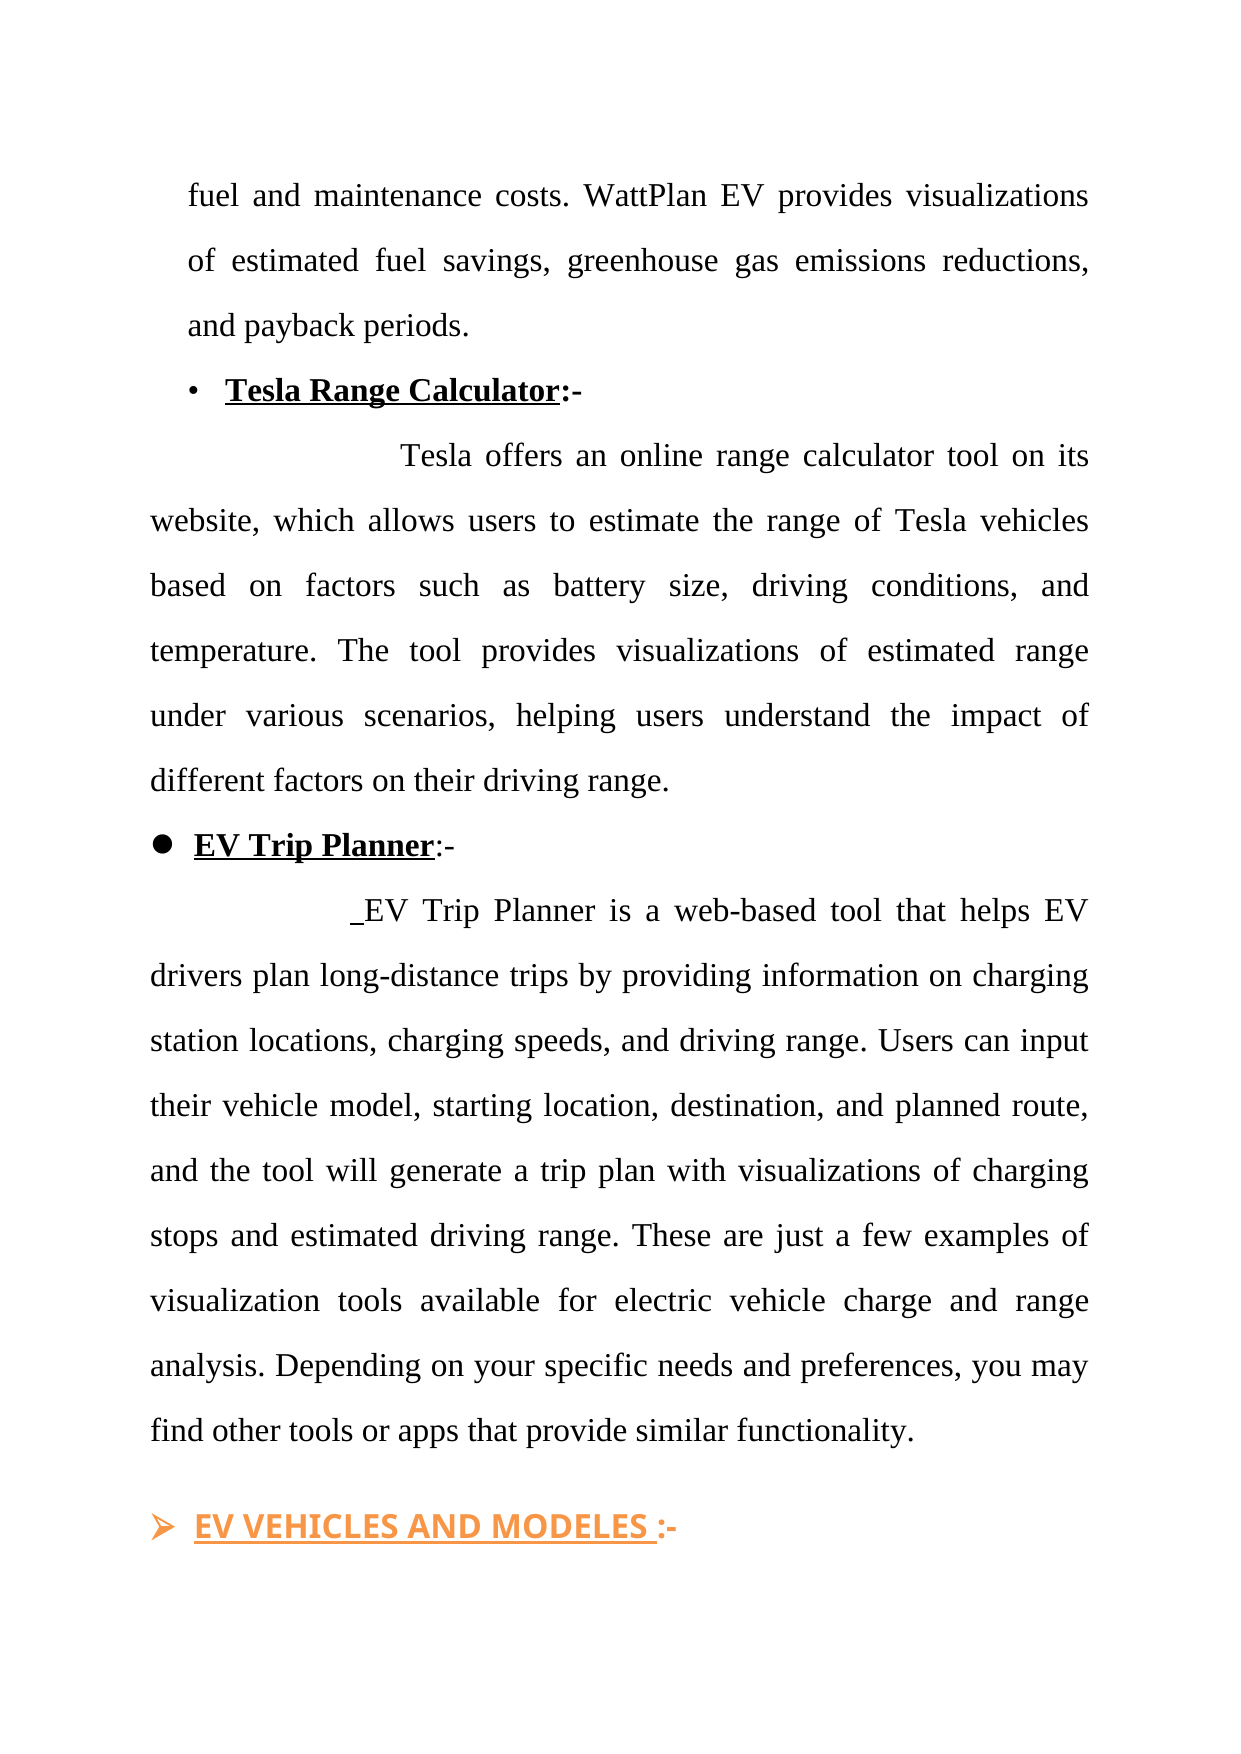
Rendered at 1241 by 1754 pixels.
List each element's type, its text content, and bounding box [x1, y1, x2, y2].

list EV Trip Planner:- [150, 812, 1090, 877]
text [187, 162, 1090, 357]
text Tesla offers an online range calculator tool on its website, which allows users to estimate the range of Tesla vehicles based on factors such as battery size, driving conditions, and temperature. The tool provides visualizations of estimated range under various scenarios, helping users understand the impact of different factors on their driving range. [150, 422, 1090, 812]
list Tesla Range Calculator:- [187, 357, 1090, 422]
text EV Trip Planner is a web-based tool that helps EV drivers plan long-distance trips by providing information on charging station locations, charging speeds, and driving range. Users can input their vehicle model, starting location, destination, and planned route, and the tool will generate a trip plan with visualizations of charging stops and estimated driving range. These are just a few examples of visualization tools available for electric vehicle charge and range analysis. Depending on your specific needs and preferences, you may find other tools or apps that provide similar functionality. [150, 877, 1090, 1462]
list EV VEHICLES AND MODELES :- [150, 1493, 1090, 1558]
